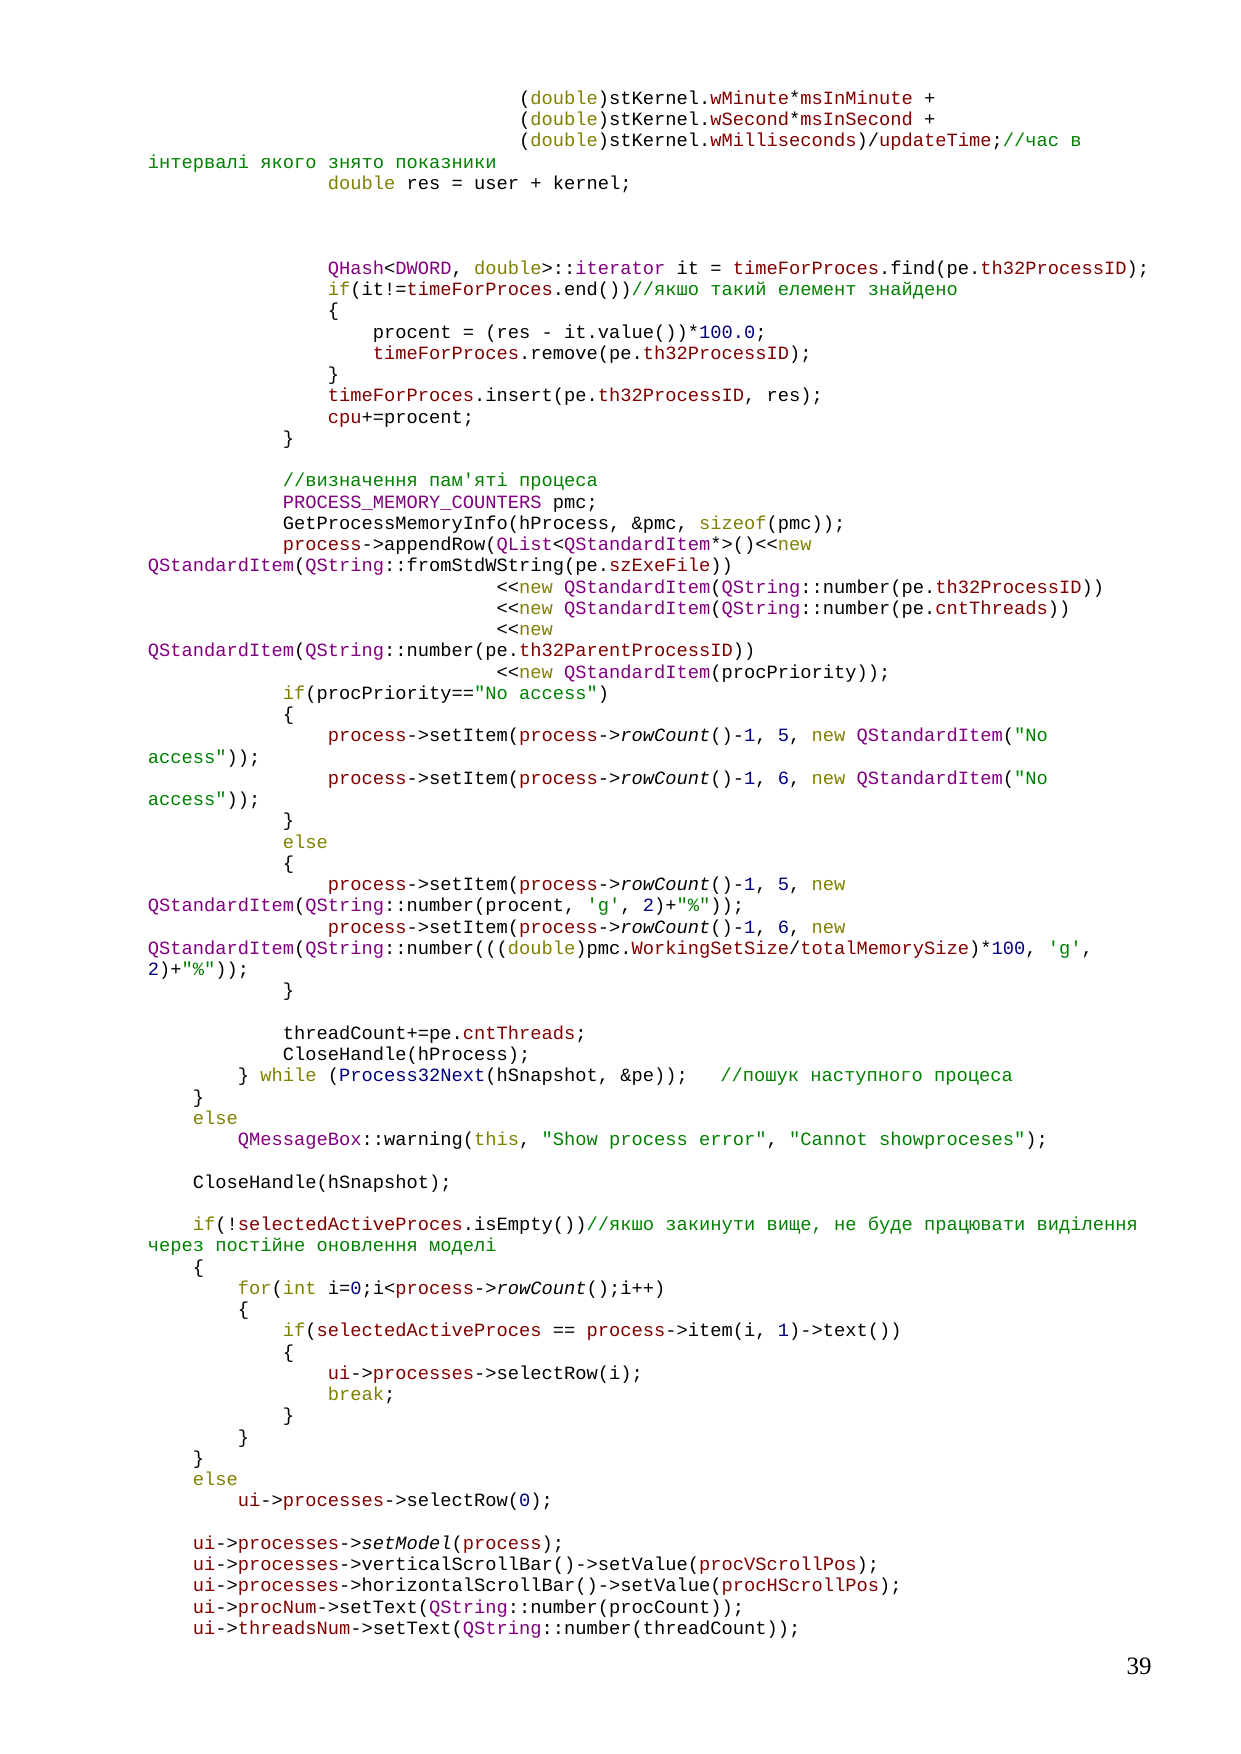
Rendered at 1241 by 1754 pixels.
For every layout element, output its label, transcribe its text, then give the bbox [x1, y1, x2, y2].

text } [148, 981, 1152, 1002]
text } [148, 1087, 1152, 1109]
text } [148, 1427, 1152, 1449]
text { [148, 1300, 1152, 1321]
text } while (Process32Next(hSnapshot, &pe)); //пошук наступного процеса [148, 1066, 1152, 1087]
text for(int i=0;i<process->rowCount();i++) [148, 1279, 1152, 1300]
text process->setItem(process->rowCount()-1, 6, new QStandardItem(QString::number(((double)pmc.WorkingSetSize/totalMemorySize)*100, 'g', 2)+"%")); [148, 917, 1152, 981]
text (double)stKernel.wSecond*msInSecond + [148, 110, 1152, 131]
text timeForProces.insert(pe.th32ProcessID, res); [148, 386, 1152, 407]
text { [148, 301, 1152, 322]
text else [148, 1109, 1152, 1130]
text cpu+=procent; [148, 407, 1152, 429]
text <<new QStandardItem(QString::number(pe.th32ProcessID)) [148, 577, 1152, 599]
text else [148, 1470, 1152, 1491]
text { [148, 854, 1152, 875]
text if(procPriority=="No access") [148, 684, 1152, 705]
text (double)stKernel.wMilliseconds)/updateTime;//час в інтервалі якого знято показники [148, 131, 1152, 174]
text { [148, 1342, 1152, 1364]
text if(selectedActiveProces == process->item(i, 1)->text()) [148, 1321, 1152, 1342]
text procent = (res - it.value())*100.0; [148, 322, 1152, 344]
text { [148, 705, 1152, 726]
text process->setItem(process->rowCount()-1, 6, new QStandardItem("No access")); [148, 769, 1152, 811]
text } [148, 1449, 1152, 1470]
text process->appendRow(QList<QStandardItem*>()<<new QStandardItem(QString::fromStdWString(pe.szExeFile)) [148, 535, 1152, 577]
text <<new QStandardItem(procPriority)); [148, 662, 1152, 684]
text threadCount+=pe.cntThreads; [148, 1024, 1152, 1045]
text else [148, 832, 1152, 854]
text //визначення пам'яті процеса [148, 471, 1152, 492]
text if(!selectedActiveProces.isEmpty())//якшо закинути вище, не буде працювати виділення через постійне оновлення моделі [148, 1215, 1152, 1257]
text ui->processes->selectRow(0); [148, 1491, 1152, 1512]
text ui->processes->setModel(process); [148, 1534, 1152, 1555]
text break; [148, 1385, 1152, 1406]
text <<new QStandardItem(QString::number(pe.cntThreads)) [148, 599, 1152, 620]
text } [148, 1406, 1152, 1427]
text ui->processes->selectRow(i); [148, 1364, 1152, 1385]
text } [148, 429, 1152, 450]
text PROCESS_MEMORY_COUNTERS pmc; [148, 492, 1152, 514]
text QHash<DWORD, double>::iterator it = timeForProces.find(pe.th32ProcessID); [148, 259, 1152, 280]
text process->setItem(process->rowCount()-1, 5, new QStandardItem("No access")); [148, 726, 1152, 769]
text <<new QStandardItem(QString::number(pe.th32ParentProcessID)) [148, 620, 1152, 662]
text ui->processes->verticalScrollBar()->setValue(procVScrollPos); [148, 1555, 1152, 1576]
text QMessageBox::warning(this, "Show process error", "Cannot showproceses"); [148, 1130, 1152, 1151]
text ui->threadsNum->setText(QString::number(threadCount)); [148, 1619, 1152, 1640]
text ui->processes->horizontalScrollBar()->setValue(procHScrollPos); [148, 1576, 1152, 1597]
text } [148, 365, 1152, 386]
text timeForProces.remove(pe.th32ProcessID); [148, 344, 1152, 365]
text ui->procNum->setText(QString::number(procCount)); [148, 1597, 1152, 1619]
text double res = user + kernel; [148, 174, 1152, 195]
text GetProcessMemoryInfo(hProcess, &pmc, sizeof(pmc)); [148, 514, 1152, 535]
text if(it!=timeForProces.end())//якшо такий елемент знайдено [148, 280, 1152, 301]
text CloseHandle(hProcess); [148, 1045, 1152, 1066]
text } [148, 811, 1152, 832]
text CloseHandle(hSnapshot); [148, 1172, 1152, 1194]
text (double)stKernel.wMinute*msInMinute + [148, 89, 1152, 110]
text { [148, 1257, 1152, 1279]
text process->setItem(process->rowCount()-1, 5, new QStandardItem(QString::number(procent, 'g', 2)+"%")); [148, 875, 1152, 917]
